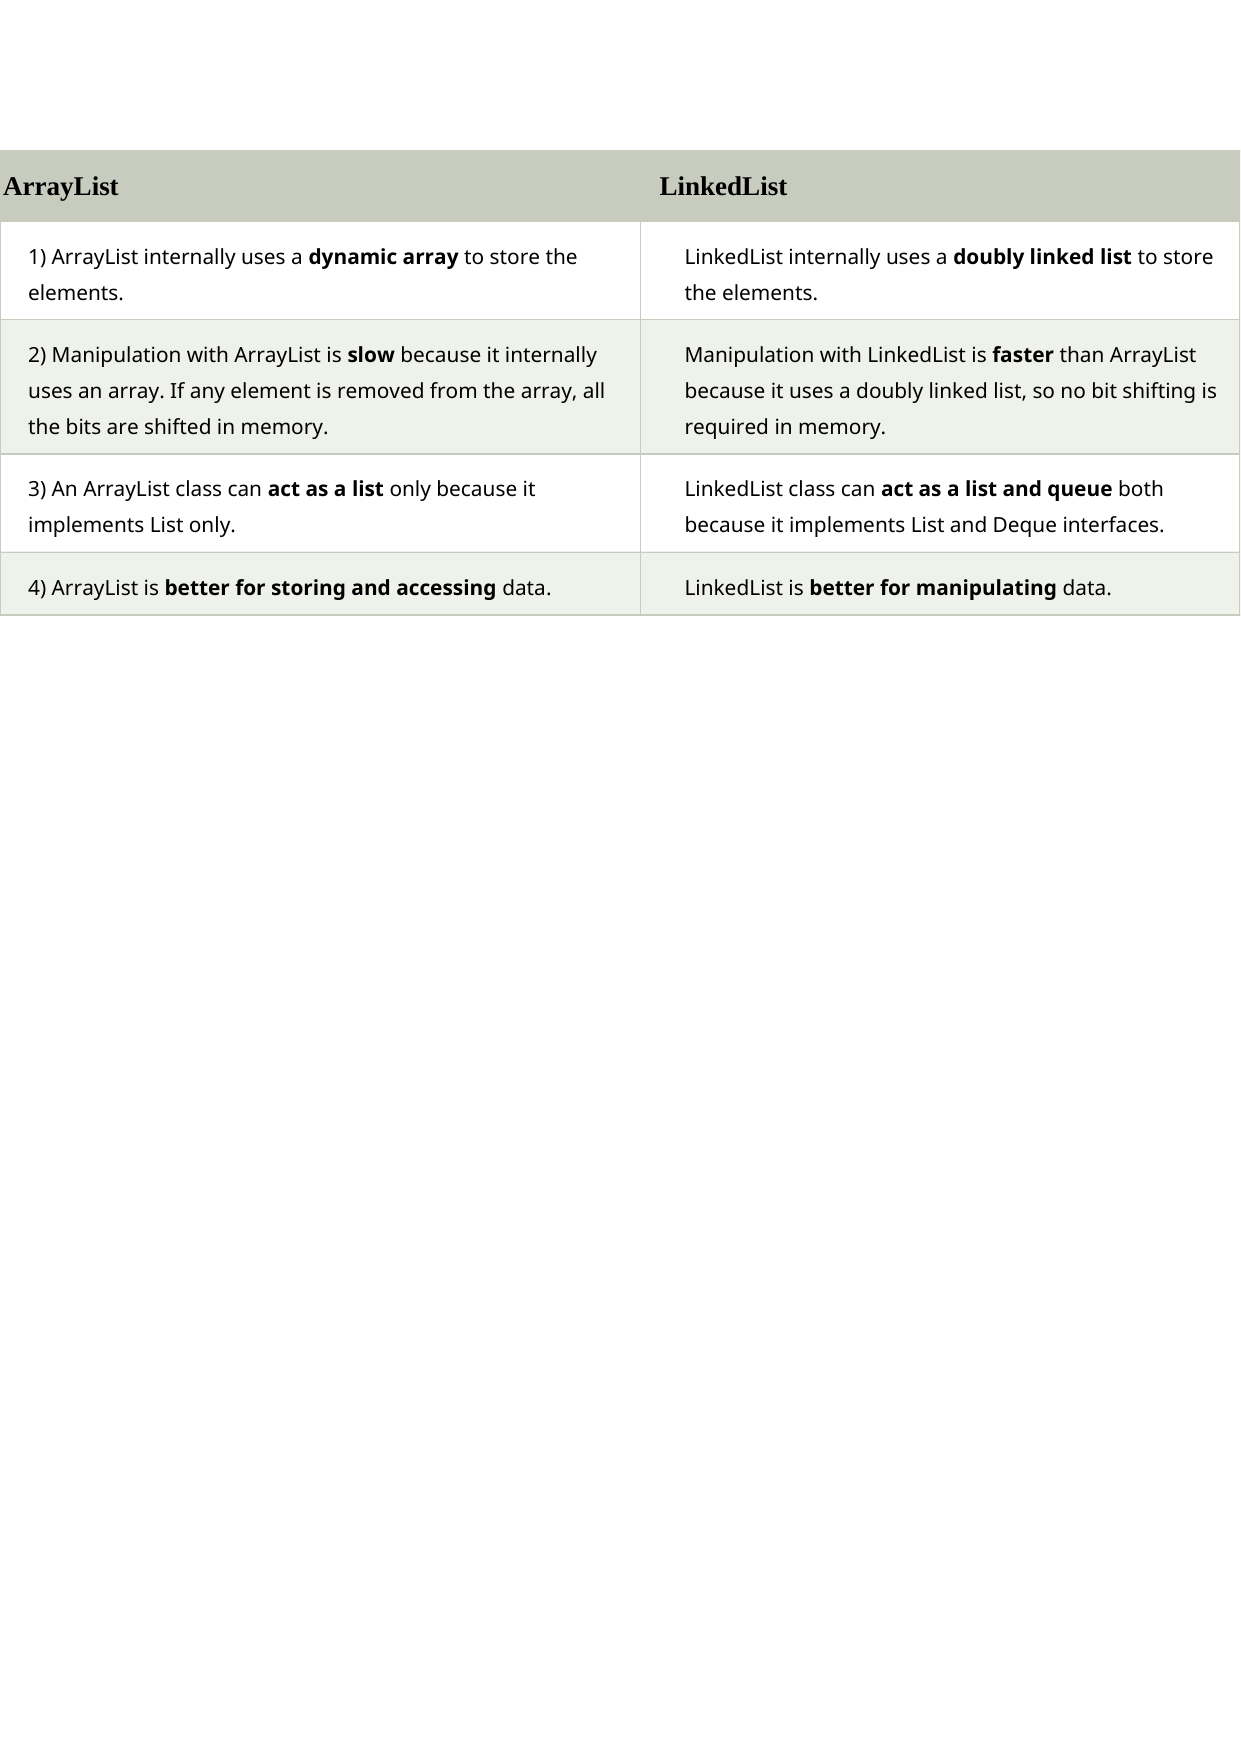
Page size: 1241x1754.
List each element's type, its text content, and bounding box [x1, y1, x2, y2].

table_cell LinkedList class can act as a list and queue both because it implements List and Deque interfaces. [641, 455, 1239, 551]
table_cell 4) ArrayList is better for storing and accessing data. [1, 553, 640, 614]
table_cell Manipulation with LinkedList is faster than ArrayList because it uses a doubly linked list, so no bit shifting is required in memory. [641, 320, 1239, 453]
table_header LinkedList [641, 152, 1239, 220]
table_header ArrayList [1, 152, 641, 220]
table_cell LinkedList internally uses a doubly linked list to store the elements. [641, 222, 1239, 319]
table_cell 1) ArrayList internally uses a dynamic array to store the elements. [1, 222, 640, 319]
table_cell LinkedList is better for manipulating data. [641, 553, 1239, 614]
table_cell 2) Manipulation with ArrayList is slow because it internally uses an array. If any element is removed from the array, all the bits are shifted in memory. [1, 320, 640, 453]
table_cell 3) An ArrayList class can act as a list only because it implements List only. [1, 455, 640, 551]
